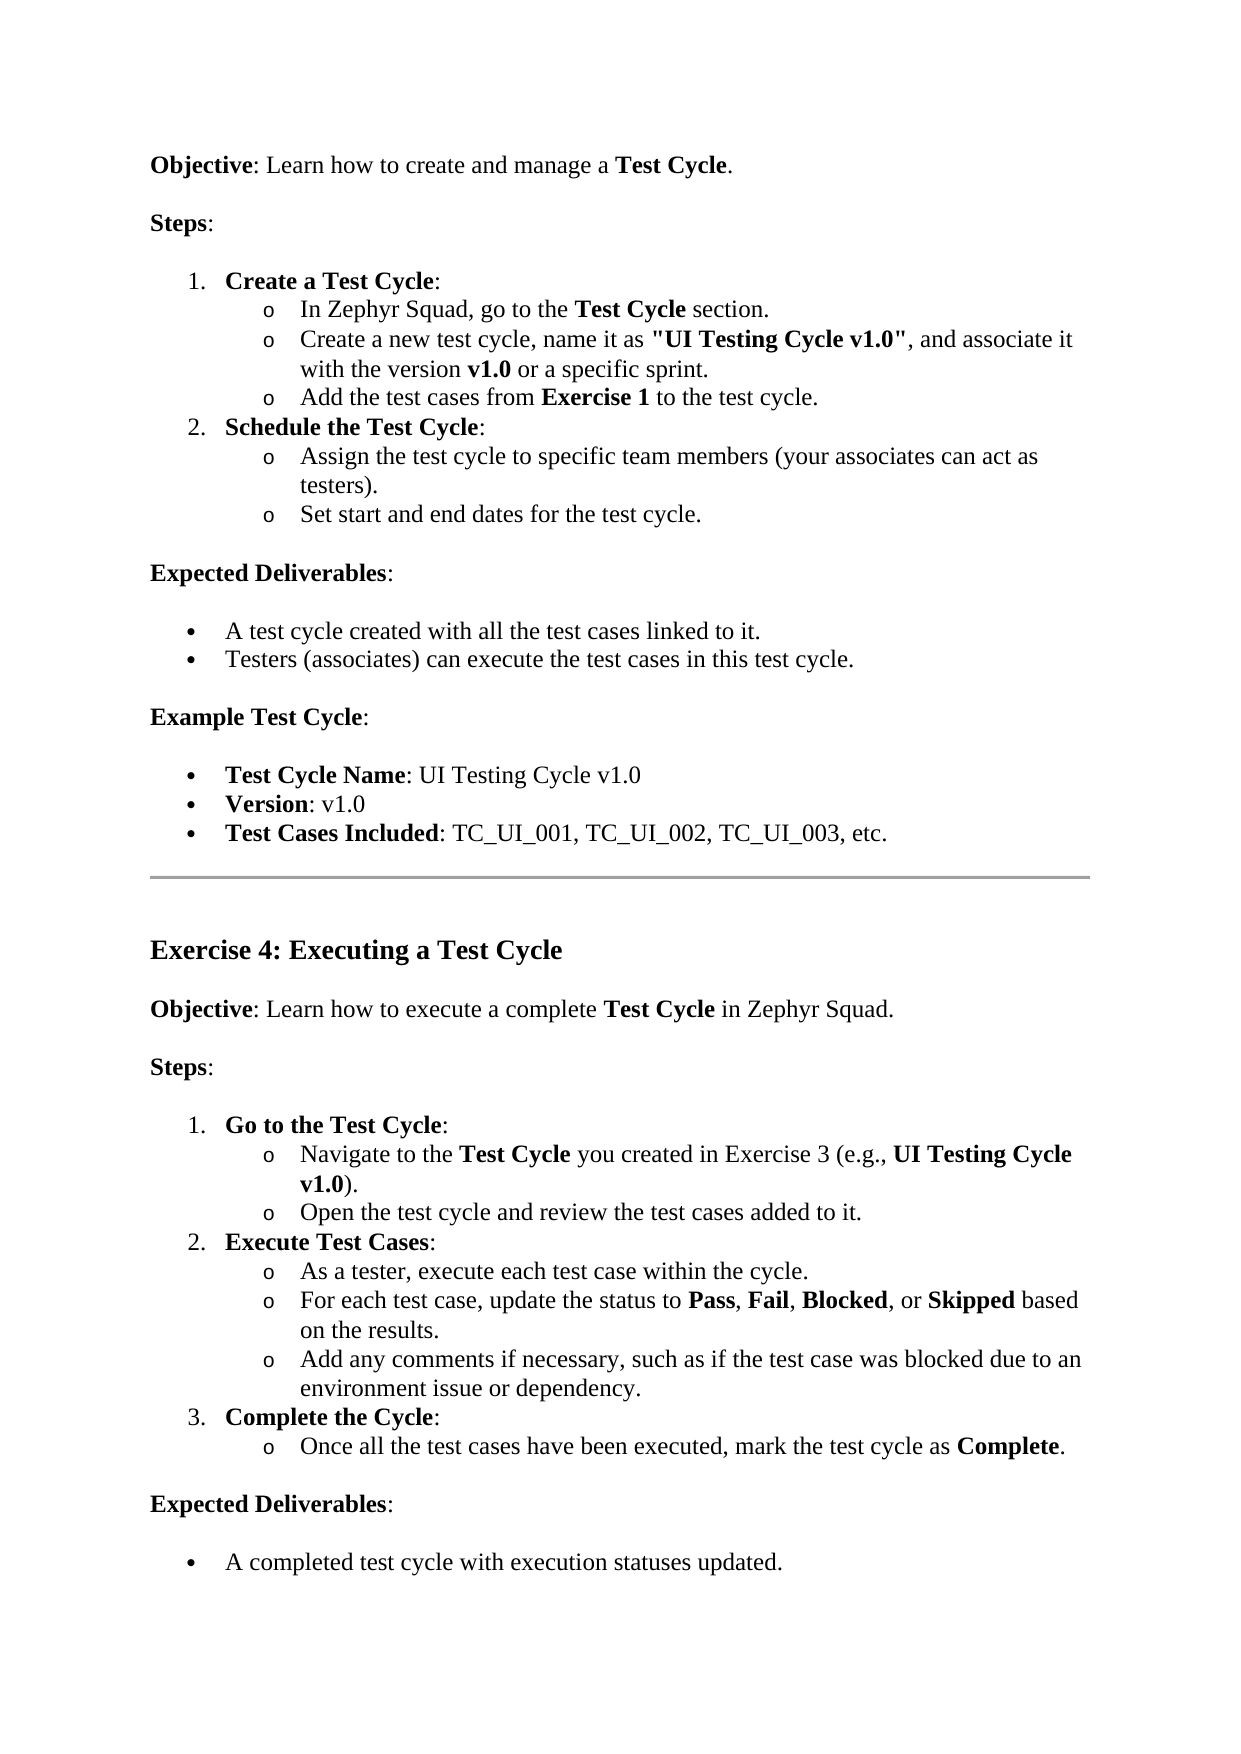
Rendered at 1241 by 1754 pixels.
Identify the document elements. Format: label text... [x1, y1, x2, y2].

list Create a new test cycle, name it as "UI Testing Cycle v1.0", and associate it with the version v1.0 or a specific sprint. [262, 324, 1090, 382]
text Steps: [150, 208, 1090, 237]
list Add the test cases from Exercise 1 to the test cycle. [262, 382, 1090, 412]
list In Zephyr Squad, go to the Test Cycle section. [262, 294, 1090, 324]
text Expected Deliverables: [150, 558, 1090, 587]
text Expected Deliverables: [150, 1489, 1090, 1518]
list Testers (associates) can execute the test cases in this test cycle. [187, 644, 1090, 673]
list Go to the Test Cycle: [187, 1110, 1090, 1139]
list Once all the test cases have been executed, mark the test cycle as Complete. [262, 1431, 1090, 1460]
list For each test case, update the status to Pass, Fail, Blocked, or Skipped based on the results. [262, 1285, 1090, 1344]
list Open the test cycle and review the test cases added to it. [262, 1197, 1090, 1227]
list Test Cycle Name: UI Testing Cycle v1.0 [187, 760, 1090, 789]
text Exercise 4: Executing a Test Cycle [150, 933, 1090, 965]
list A test cycle created with all the test cases linked to it. [187, 616, 1090, 644]
text Example Test Cycle: [150, 702, 1090, 731]
list Execute Test Cases: [187, 1227, 1090, 1256]
list A completed test cycle with execution statuses updated. [187, 1547, 1090, 1576]
list Create a Test Cycle: [187, 266, 1090, 294]
text Objective: Learn how to execute a complete Test Cycle in Zephyr Squad. [150, 994, 1090, 1023]
list Assign the test cycle to specific team members (your associates can act as testers). [262, 441, 1090, 499]
list Navigate to the Test Cycle you created in Exercise 3 (e.g., UI Testing Cycle v1.0). [262, 1139, 1090, 1197]
list Set start and end dates for the test cycle. [262, 499, 1090, 529]
text Objective: Learn how to create and manage a Test Cycle. [150, 150, 1090, 179]
list Add any comments if necessary, such as if the test case was blocked due to an environment issue or dependency. [262, 1344, 1090, 1402]
list As a tester, execute each test case within the cycle. [262, 1256, 1090, 1285]
list Schedule the Test Cycle: [187, 412, 1090, 441]
text Steps: [150, 1052, 1090, 1081]
list Version: v1.0 [187, 789, 1090, 818]
list Test Cases Included: TC_UI_001, TC_UI_002, TC_UI_003, etc. [187, 818, 1090, 847]
list Complete the Cycle: [187, 1402, 1090, 1431]
